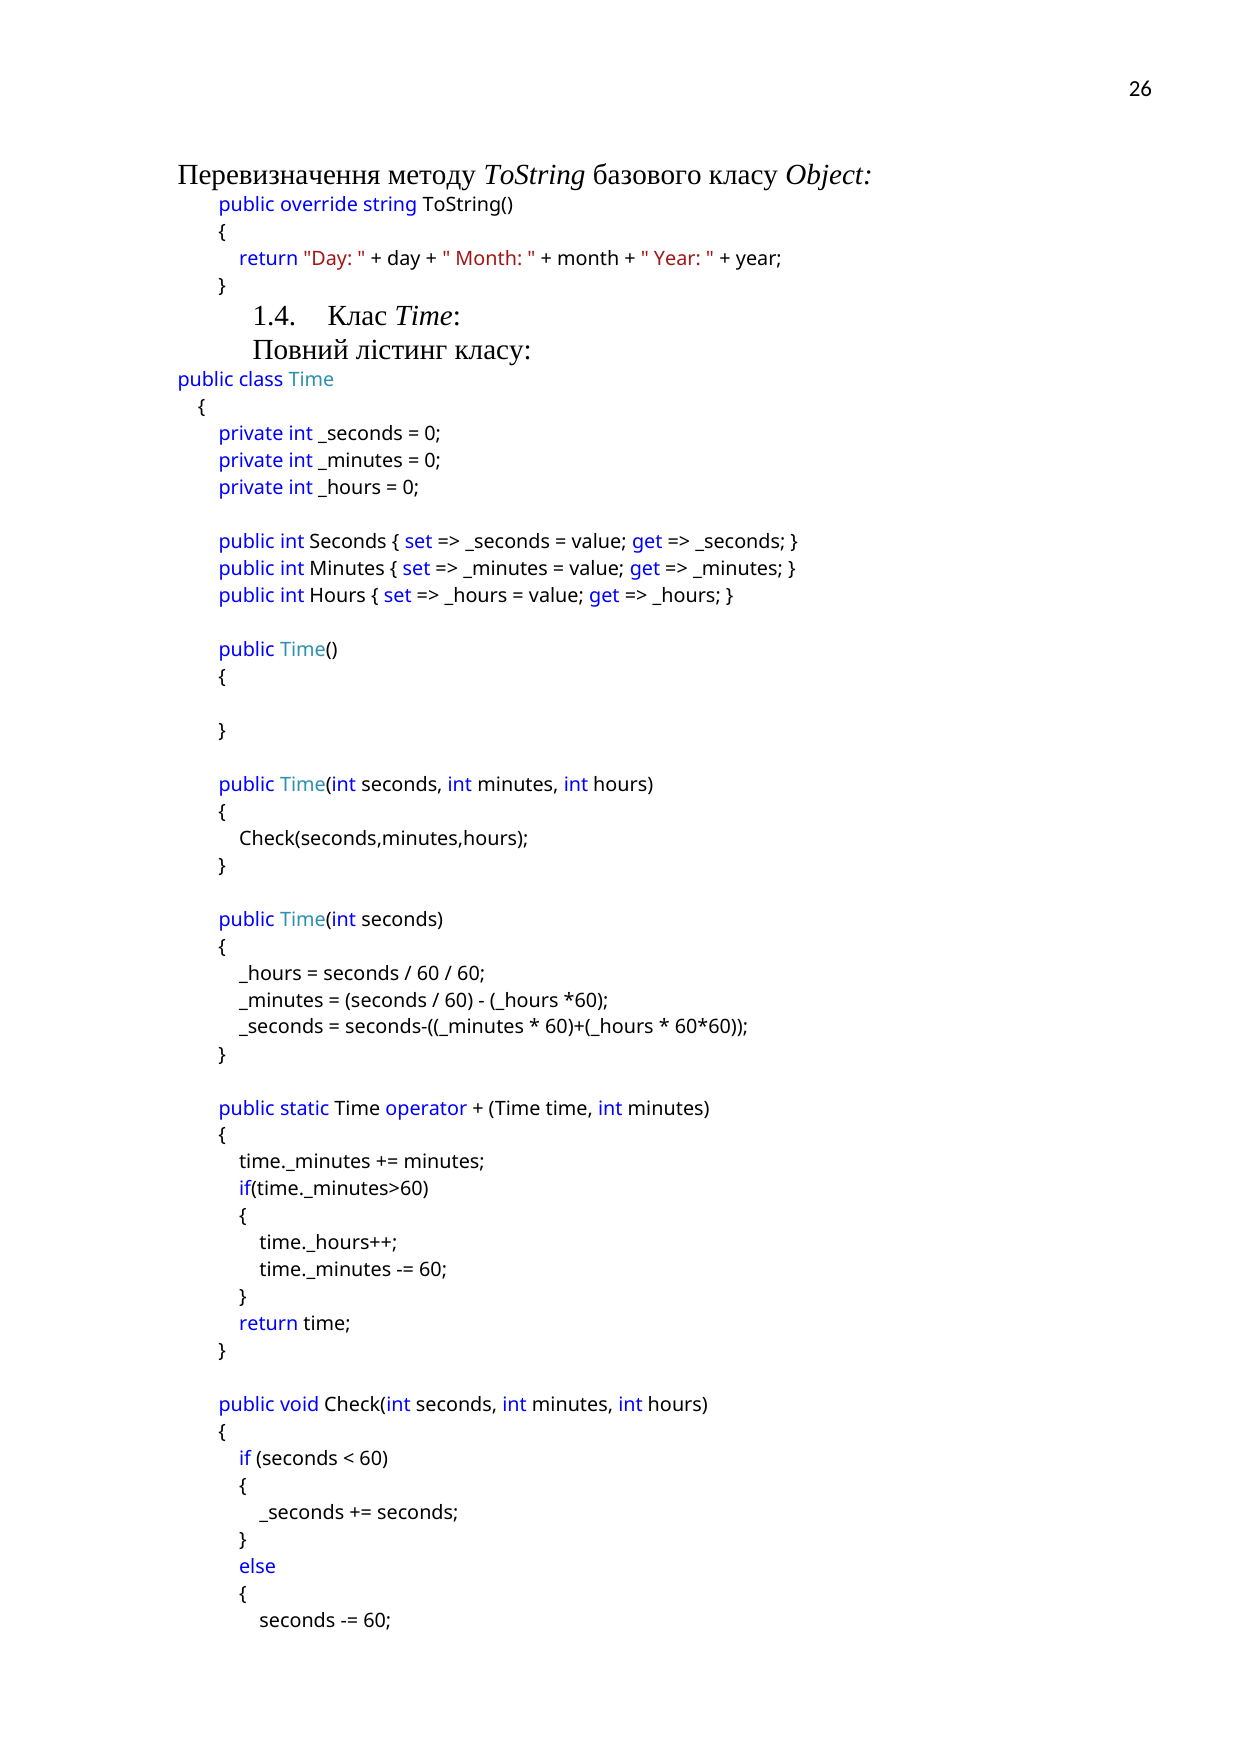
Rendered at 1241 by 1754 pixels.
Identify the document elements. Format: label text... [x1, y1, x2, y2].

text Check(seconds,minutes,hours); [177, 824, 1152, 851]
text public Time(int seconds, int minutes, int hours) [177, 770, 1152, 797]
text { [177, 392, 1152, 419]
text else [177, 1552, 1152, 1579]
text { [177, 217, 1152, 244]
text private int _hours = 0; [177, 473, 1152, 500]
text if(time._minutes>60) [177, 1175, 1152, 1202]
text _seconds += seconds; [177, 1498, 1152, 1525]
text { [177, 797, 1152, 824]
text } [177, 1283, 1152, 1309]
text private int _minutes = 0; [177, 446, 1152, 473]
text } [177, 271, 1152, 298]
text { [177, 1471, 1152, 1498]
text if (seconds < 60) [177, 1444, 1152, 1471]
text private int _seconds = 0; [177, 419, 1152, 446]
text } [177, 1525, 1152, 1552]
text } [177, 1337, 1152, 1363]
text _seconds = seconds-((_minutes * 60)+(_hours * 60*60)); [177, 1013, 1152, 1040]
text { [177, 662, 1152, 689]
text Повний лістинг класу: [177, 332, 1152, 365]
text Перевизначення методу ToString базового класу Object: [177, 157, 1152, 190]
text return time; [177, 1309, 1152, 1337]
text { [177, 1202, 1152, 1229]
text _minutes = (seconds / 60) - (_hours *60); [177, 986, 1152, 1013]
text time._minutes += minutes; [177, 1148, 1152, 1175]
text time._hours++; [177, 1229, 1152, 1256]
list Клас Time: [252, 298, 1152, 332]
text { [177, 932, 1152, 959]
text { [177, 1121, 1152, 1148]
text public int Minutes { set => _minutes = value; get => _minutes; } [177, 554, 1152, 581]
text public int Seconds { set => _seconds = value; get => _seconds; } [177, 527, 1152, 554]
text { [177, 1417, 1152, 1444]
text time._minutes -= 60; [177, 1256, 1152, 1283]
text seconds -= 60; [177, 1606, 1152, 1633]
text public override string ToString() [177, 190, 1152, 217]
text public int Hours { set => _hours = value; get => _hours; } [177, 581, 1152, 608]
text } [177, 716, 1152, 743]
text public class Time [177, 365, 1152, 392]
text public static Time operator + (Time time, int minutes) [177, 1094, 1152, 1121]
text { [177, 1579, 1152, 1606]
text } [177, 851, 1152, 878]
text public Time(int seconds) [177, 905, 1152, 932]
text public void Check(int seconds, int minutes, int hours) [177, 1391, 1152, 1417]
text _hours = seconds / 60 / 60; [177, 959, 1152, 986]
text public Time() [177, 635, 1152, 662]
text return "Day: " + day + " Month: " + month + " Year: " + year; [177, 244, 1152, 271]
text } [177, 1040, 1152, 1067]
